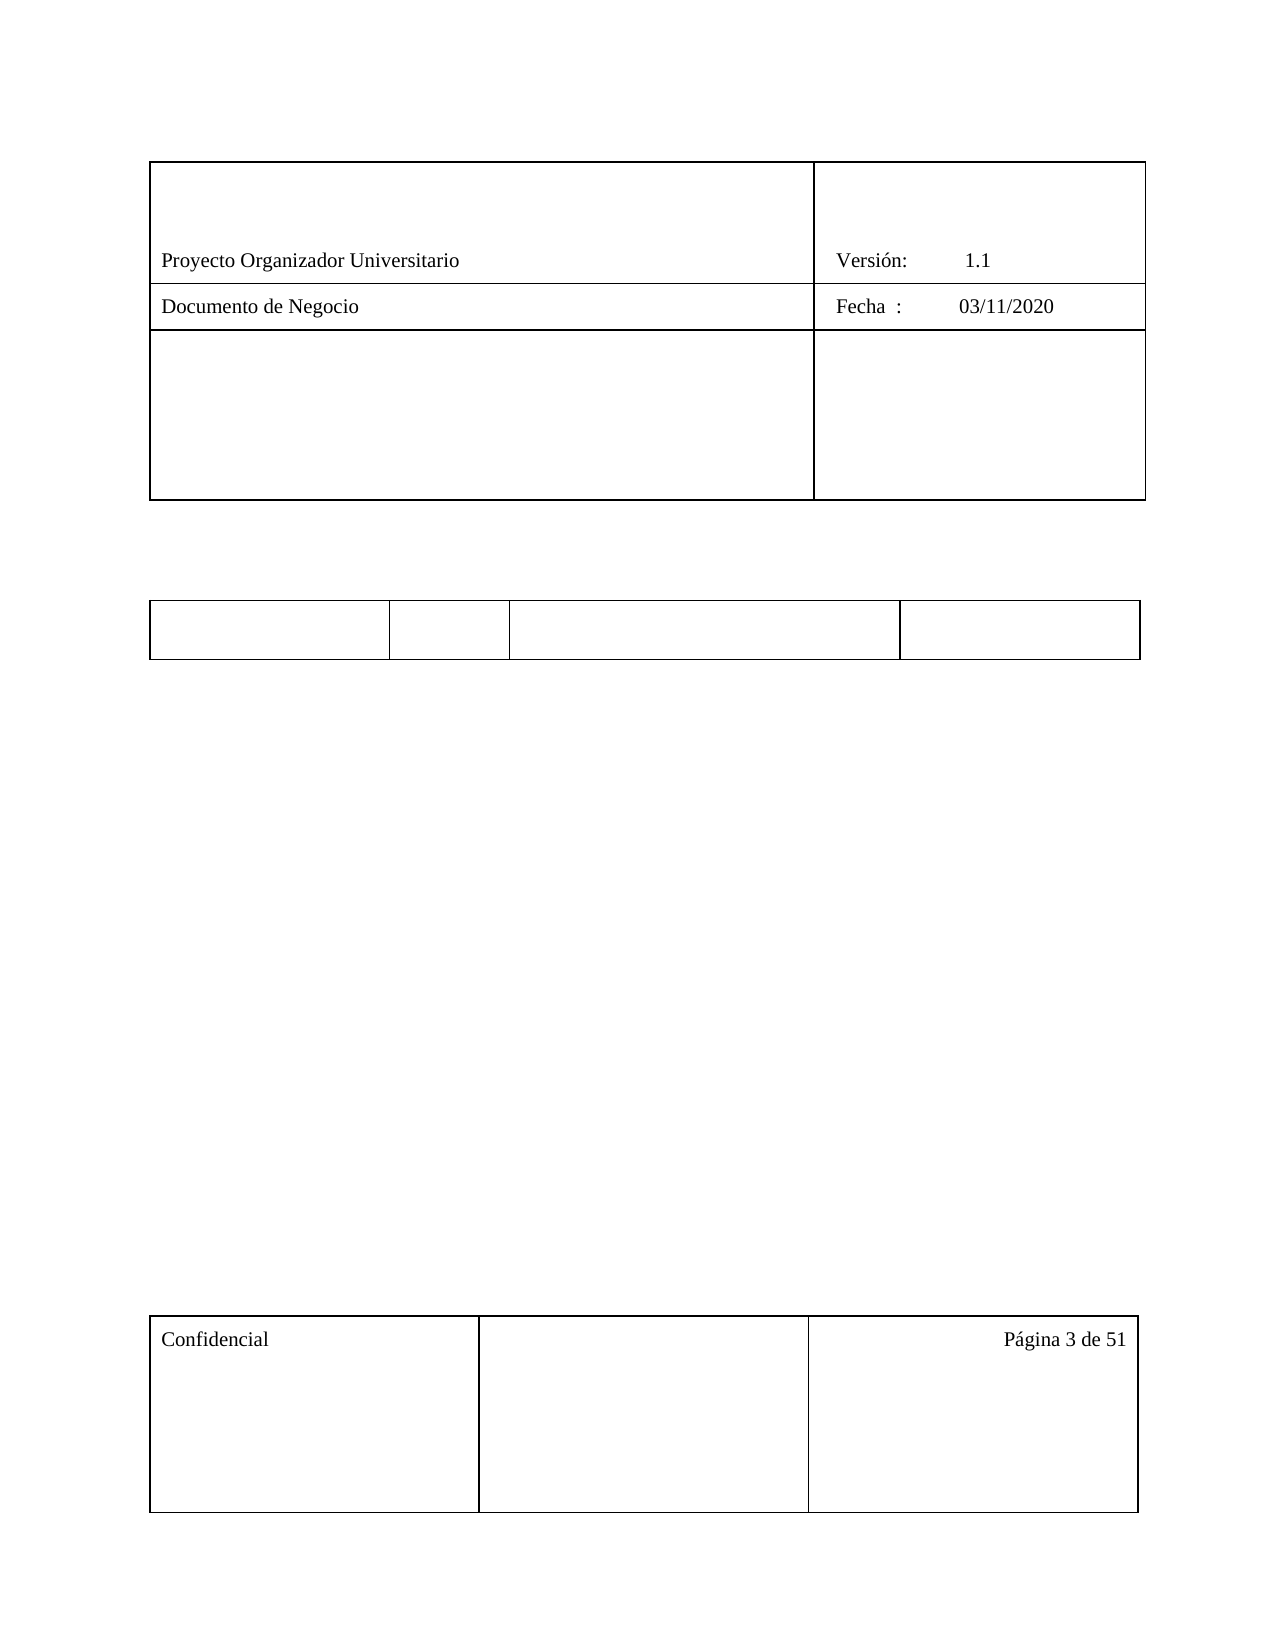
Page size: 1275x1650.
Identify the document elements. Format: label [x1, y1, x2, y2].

table_cell [390, 601, 509, 659]
table_cell [901, 601, 1139, 659]
table_cell [510, 601, 899, 659]
table_cell [151, 601, 389, 659]
